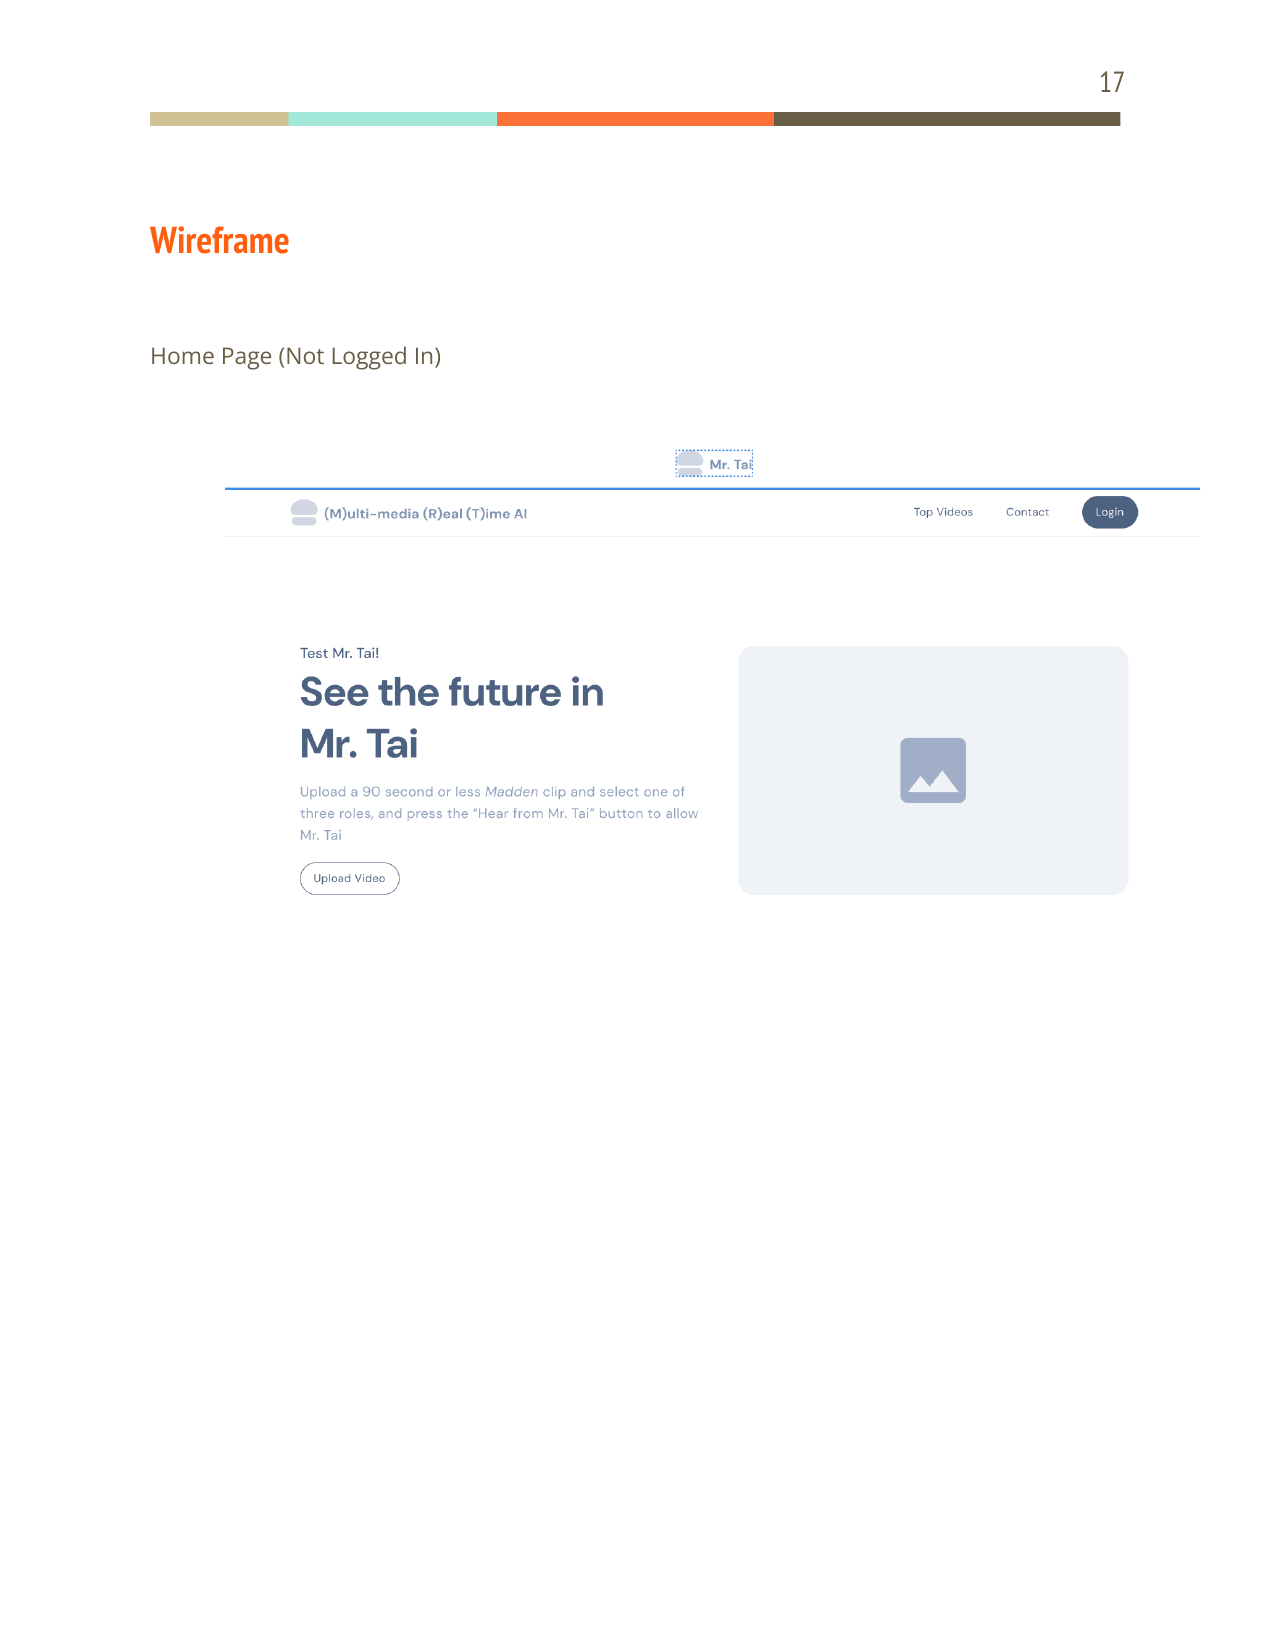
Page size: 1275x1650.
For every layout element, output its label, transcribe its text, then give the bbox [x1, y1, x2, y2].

picture [225, 440, 1200, 999]
picture [150, 112, 1121, 126]
text Home Page (Not Logged In) [150, 340, 1125, 372]
subtitle Wireframe [150, 215, 1125, 263]
